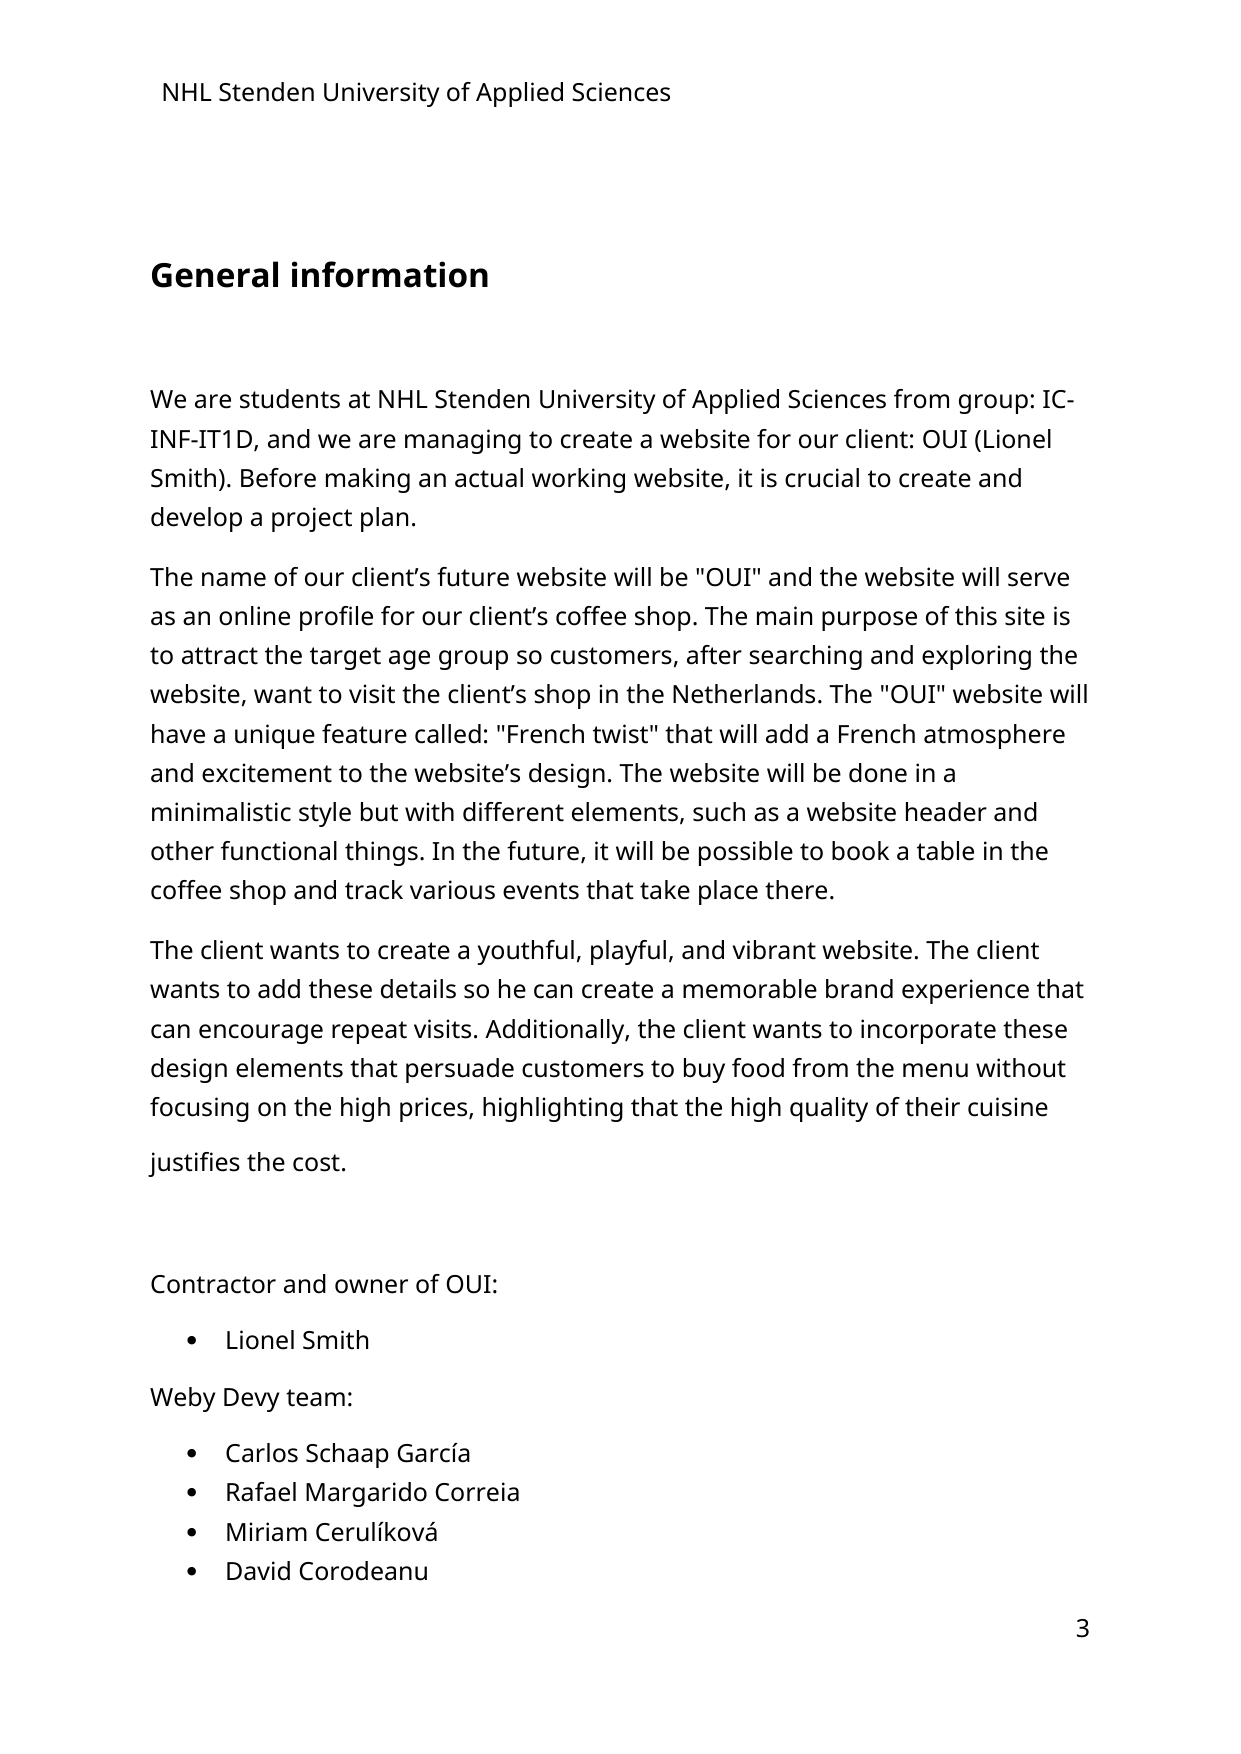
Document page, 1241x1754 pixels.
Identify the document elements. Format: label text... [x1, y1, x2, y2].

text The name of our client’s future website will be "OUI" and the website will serve as an online profile for our client’s coffee shop. The main purpose of this site is to attract the target age group so customers, after searching and exploring the website, want to visit the client’s shop in the Netherlands. The "OUI" website will have a unique feature called: "French twist" that will add a French atmosphere and excitement to the website’s design. The website will be done in a minimalistic style but with different elements, such as a website header and other functional things. In the future, it will be possible to book a table in the coffee shop and track various events that take place there. [150, 559, 1090, 907]
list David Corodeanu [187, 1554, 1090, 1588]
text Contractor and owner of OUI: [150, 1267, 1090, 1301]
list Carlos Schaap García [187, 1435, 1090, 1469]
text The client wants to create a youthful, playful, and vibrant website. The client wants to add these details so he can create a memorable brand experience that can encourage repeat visits. Additionally, the client wants to incorporate these design elements that persuade customers to buy food from the menu without focusing on the high prices, highlighting that the high quality of their cuisine justifies the cost. [150, 933, 1090, 1182]
list Miriam Cerulíková [187, 1514, 1090, 1548]
list Rafael Margarido Correia [187, 1475, 1090, 1509]
subtitle General information [150, 252, 1090, 297]
text Weby Devy team: [150, 1379, 1090, 1413]
list Lionel Smith [187, 1323, 1090, 1357]
text We are students at NHL Stenden University of Applied Sciences from group: IC-INF-IT1D, and we are managing to create a website for our client: OUI (Lionel Smith). Before making an actual working website, it is crucial to create and develop a project plan. [150, 382, 1090, 534]
